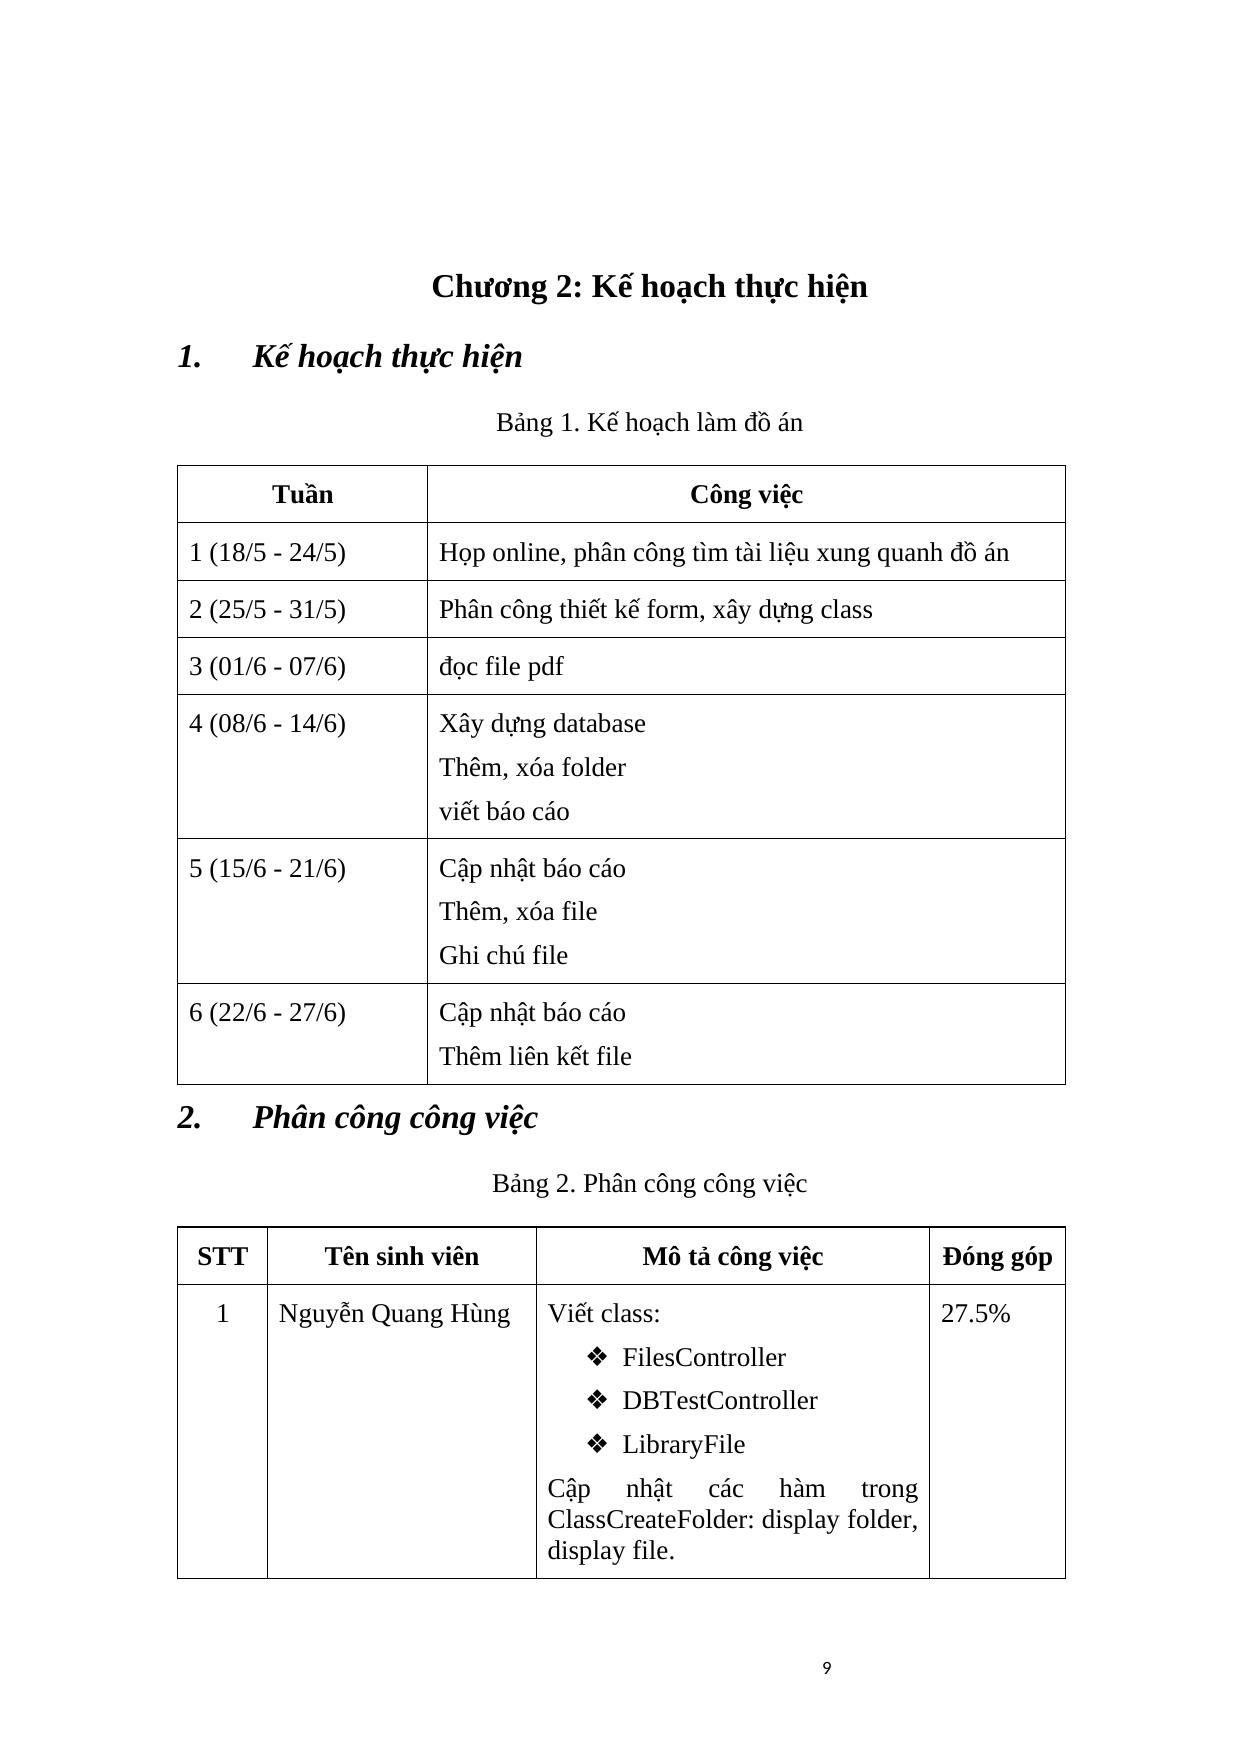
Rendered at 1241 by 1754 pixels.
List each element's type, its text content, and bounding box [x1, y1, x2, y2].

table_header Đóng góp [930, 1228, 1065, 1283]
subtitle Kế hoạch thực hiện [177, 336, 1122, 374]
table_cell Họp online, phân công tìm tài liệu xung quanh đồ án [428, 523, 1065, 579]
subtitle Chương 2: Kế hoạch thực hiện [177, 266, 1122, 304]
text Bảng 2. Phân công công việc [177, 1167, 1122, 1198]
text Bảng 1. Kế hoạch làm đồ án [177, 406, 1122, 437]
table_cell 1 [178, 1285, 267, 1578]
table_header Tuần [178, 466, 427, 522]
table_cell 2 (25/5 - 31/5) [178, 581, 427, 637]
table_cell Cập nhật báo cáo Thêm liên kết file [428, 984, 1065, 1084]
table_cell Cập nhật báo cáo Thêm, xóa file Ghi chú file [428, 839, 1065, 983]
table_cell 1 (18/5 - 24/5) [178, 523, 427, 579]
subtitle Phân công công việc [177, 1097, 1122, 1136]
table_header Tên sinh viên [268, 1228, 536, 1283]
table_cell 4 (08/6 - 14/6) [178, 695, 427, 838]
table_cell đọc file pdf [428, 638, 1065, 694]
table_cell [537, 1285, 929, 1578]
table_cell Xây dựng database Thêm, xóa folder viết báo cáo [428, 695, 1065, 838]
table_cell 5 (15/6 - 21/6) [178, 839, 427, 983]
table_header Mô tả công việc [537, 1228, 929, 1283]
table_cell Phân công thiết kế form, xây dựng class [428, 581, 1065, 637]
table_cell 6 (22/6 - 27/6) [178, 984, 427, 1084]
table_cell Nguyễn Quang Hùng [268, 1285, 536, 1578]
table_cell 3 (01/6 - 07/6) [178, 638, 427, 694]
table_cell 27.5% [930, 1285, 1065, 1578]
table_header Công việc [428, 466, 1065, 522]
table_header STT [178, 1228, 267, 1283]
